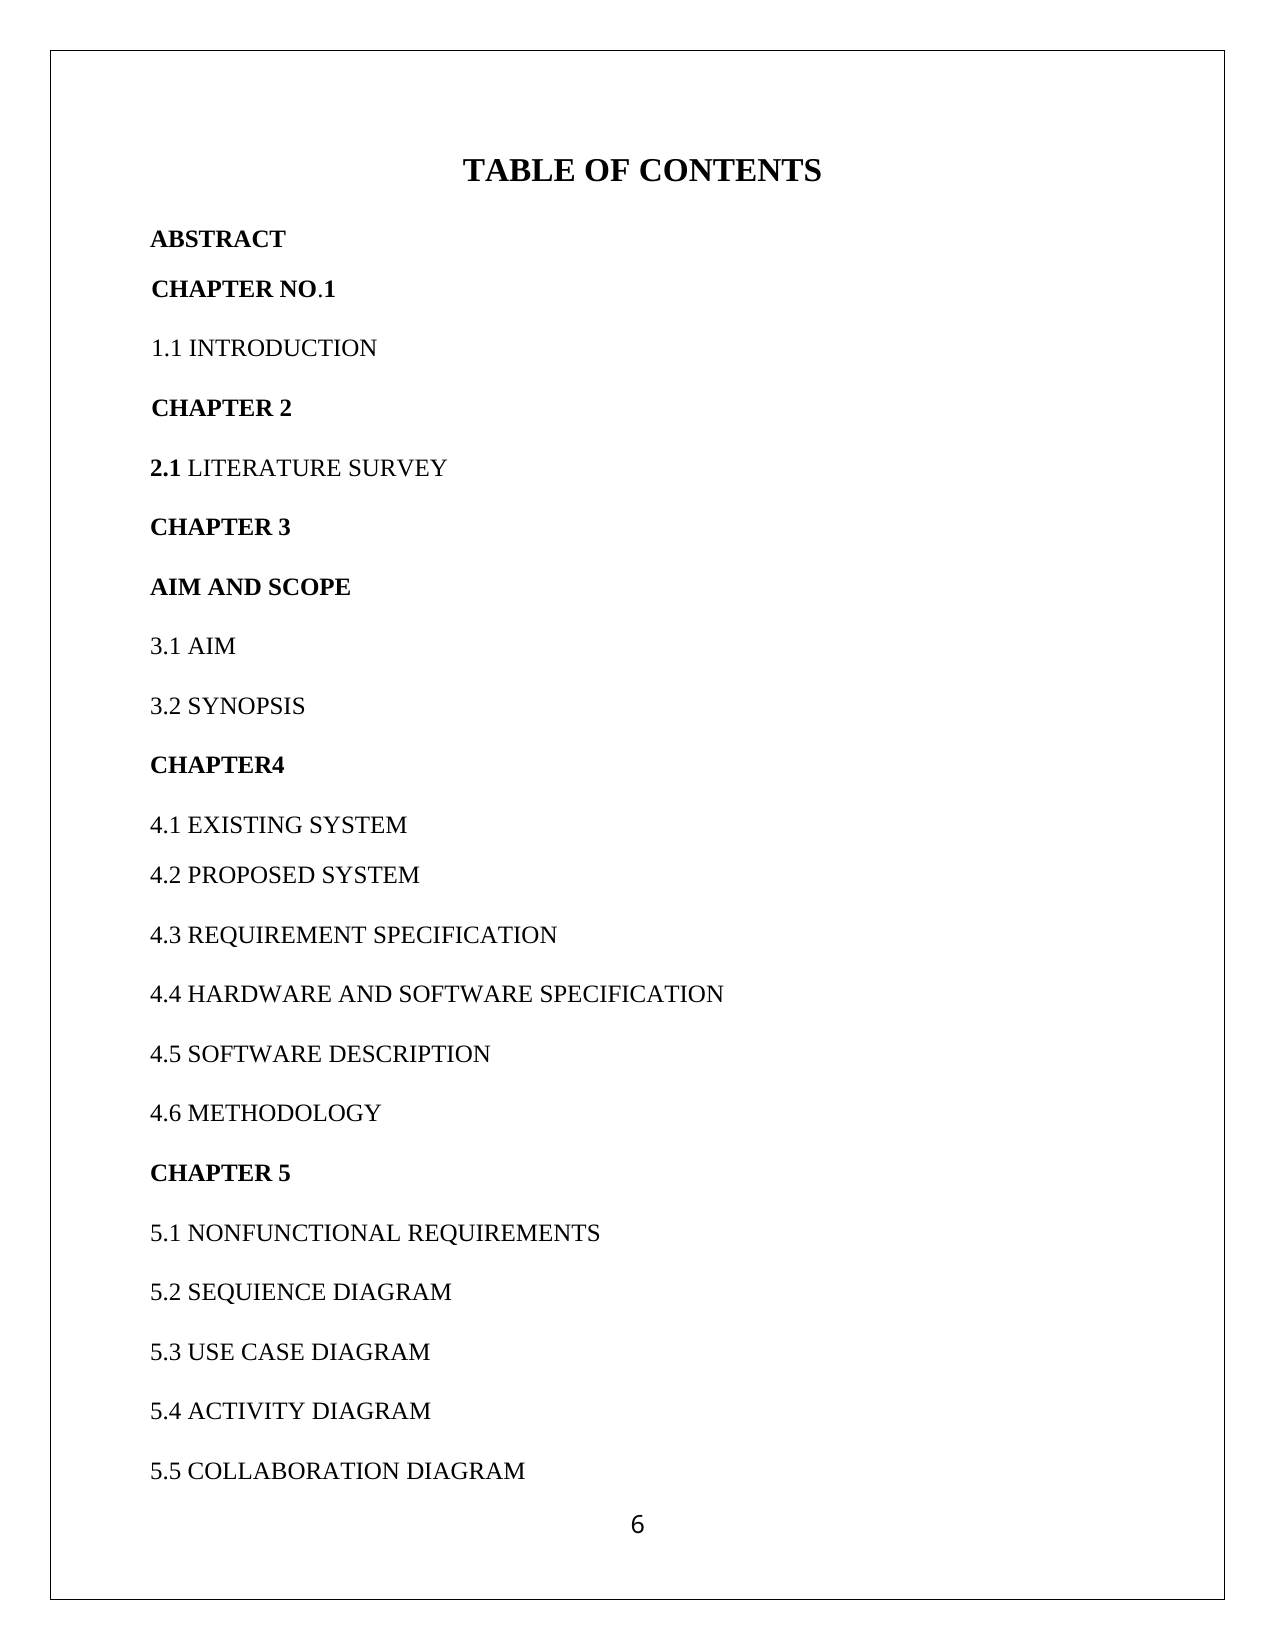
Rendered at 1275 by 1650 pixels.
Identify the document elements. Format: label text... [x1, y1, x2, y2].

text CHAPTER NO.1 [151, 274, 1125, 303]
text CHAPTER 5 [150, 1158, 1125, 1187]
text 5.3 USE CASE DIAGRAM [150, 1337, 1125, 1366]
text 1.1 INTRODUCTION [151, 333, 1125, 362]
text 5.1 NONFUNCTIONAL REQUIREMENTS [150, 1218, 1125, 1246]
text ABSTRACT [150, 224, 1125, 253]
text 2.1 LITERATURE SURVEY [150, 453, 1125, 481]
text 4.2 PROPOSED SYSTEM [150, 860, 1125, 889]
text 4.6 METHODOLOGY [150, 1098, 1125, 1127]
text 5.4 ACTIVITY DIAGRAM [150, 1396, 1125, 1425]
text 4.4 HARDWARE AND SOFTWARE SPECIFICATION [150, 979, 1125, 1008]
text TABLE OF CONTENTS [159, 150, 1125, 188]
text 4.3 REQUIREMENT SPECIFICATION [150, 920, 1125, 948]
text CHAPTER 3 [150, 512, 1125, 541]
text 4.5 SOFTWARE DESCRIPTION [150, 1039, 1125, 1068]
text CHAPTER4 [150, 751, 1125, 779]
text AIM AND SCOPE [150, 572, 1125, 601]
text 3.1 AIM [150, 631, 1125, 660]
text 4.1 EXISTING SYSTEM [150, 810, 1125, 839]
text 5.5 COLLABORATION DIAGRAM [150, 1456, 1125, 1485]
text 3.2 SYNOPSIS [150, 691, 1125, 720]
text 5.2 SEQUIENCE DIAGRAM [150, 1277, 1125, 1306]
text CHAPTER 2 [151, 393, 1125, 422]
